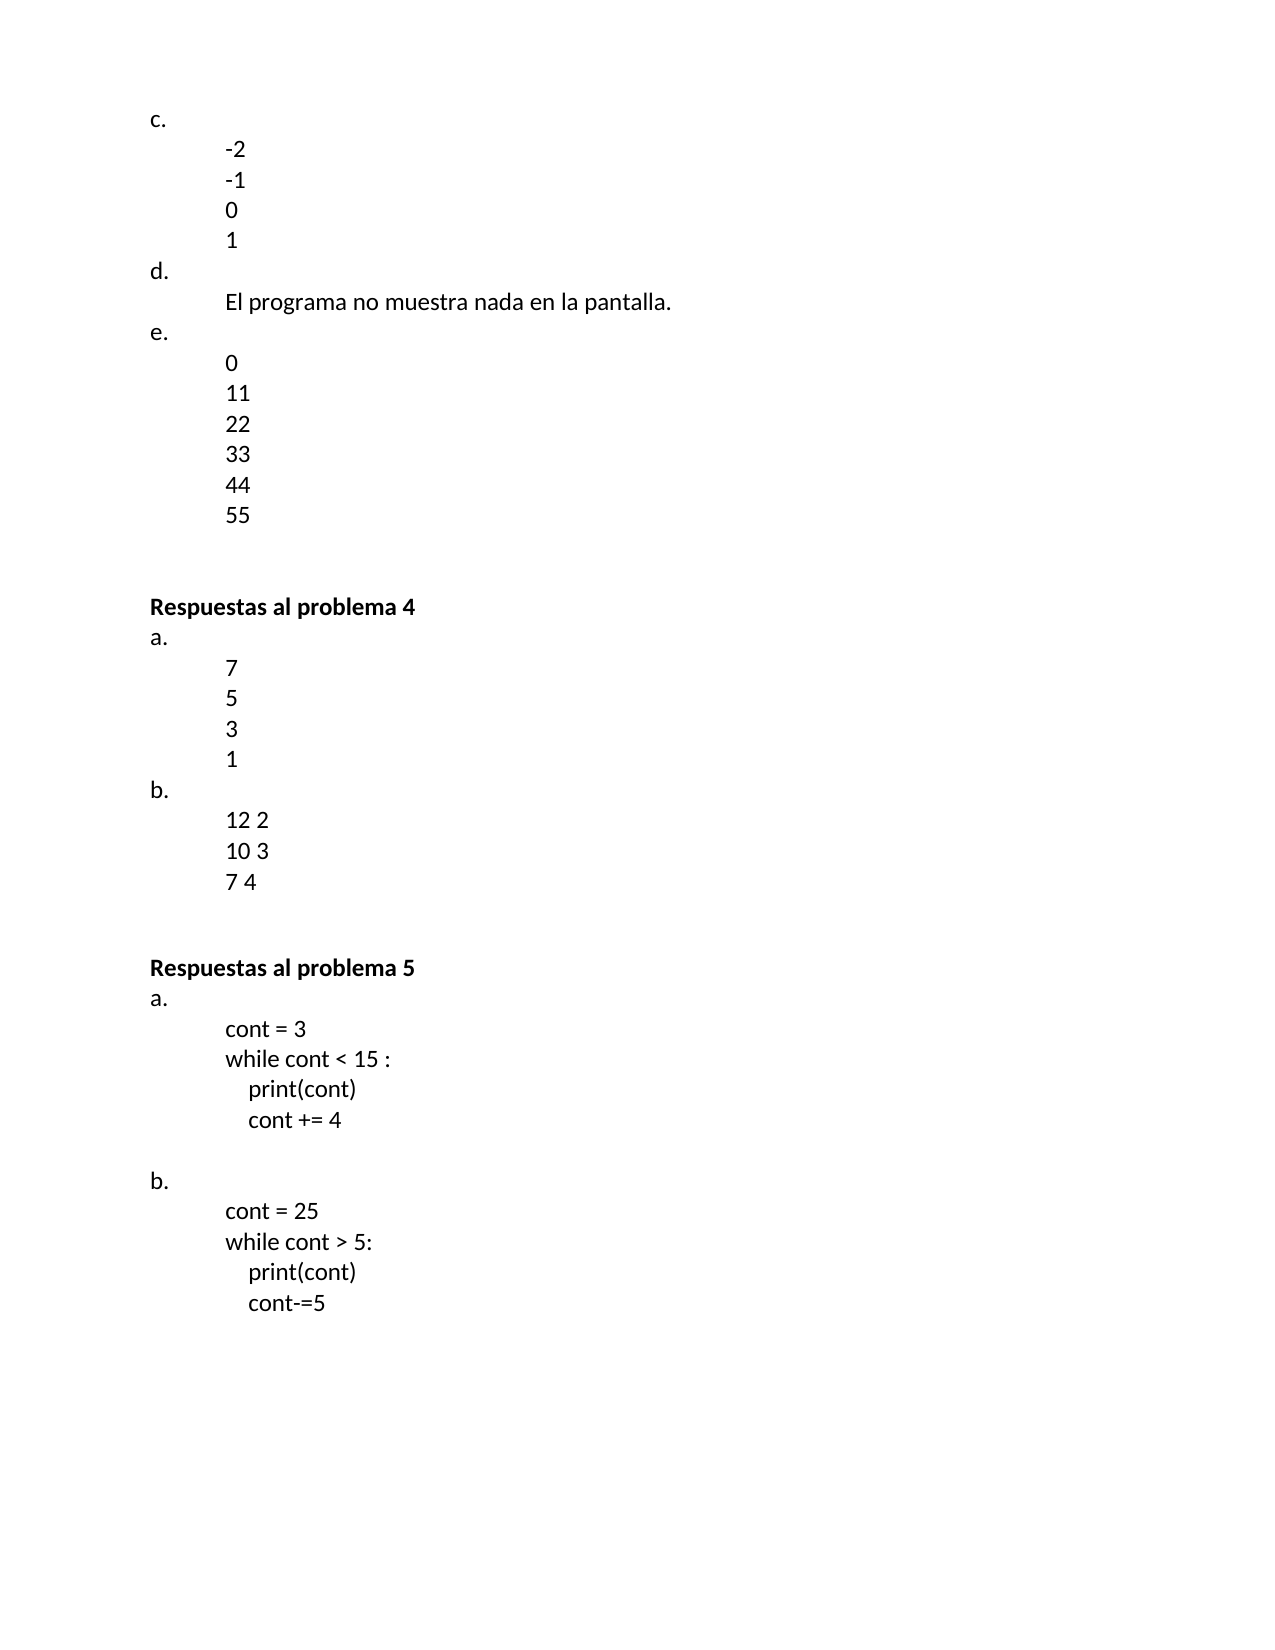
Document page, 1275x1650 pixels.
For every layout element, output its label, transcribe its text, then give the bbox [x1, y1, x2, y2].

text 0 [225, 347, 1096, 377]
text 12 2 [225, 804, 1096, 835]
text 7 4 [225, 866, 1096, 896]
text -1 [225, 164, 1096, 194]
text b. [150, 774, 1096, 804]
text 22 [225, 408, 1096, 438]
text d. [150, 255, 1096, 286]
text 33 [225, 438, 1096, 469]
text 10 3 [225, 835, 1096, 866]
text c. [150, 103, 1096, 133]
text 55 [225, 499, 1096, 530]
text 0 [225, 194, 1096, 224]
text 5 [225, 683, 1096, 713]
text b. [150, 1165, 1096, 1196]
text 11 [225, 377, 1096, 408]
text cont = 3 [225, 1013, 1096, 1043]
text 3 [225, 713, 1096, 744]
text 7 [225, 652, 1096, 682]
text while cont < 15 : print(cont) cont += 4 [225, 1043, 399, 1134]
text -2 [225, 133, 1096, 164]
subtitle Respuestas al problema 4 [150, 591, 1096, 621]
text 1 [225, 225, 1096, 255]
text a. [150, 982, 1096, 1013]
text a. [150, 622, 1096, 652]
text El programa no muestra nada en la pantalla. [225, 286, 1096, 316]
text 44 [225, 469, 1096, 499]
text 1 [225, 744, 1096, 774]
text e. [150, 316, 1096, 347]
text print(cont) cont-=5 [248, 1257, 357, 1318]
subtitle Respuestas al problema 5 [150, 952, 1096, 982]
text cont = 25 while cont > 5: [225, 1196, 374, 1257]
